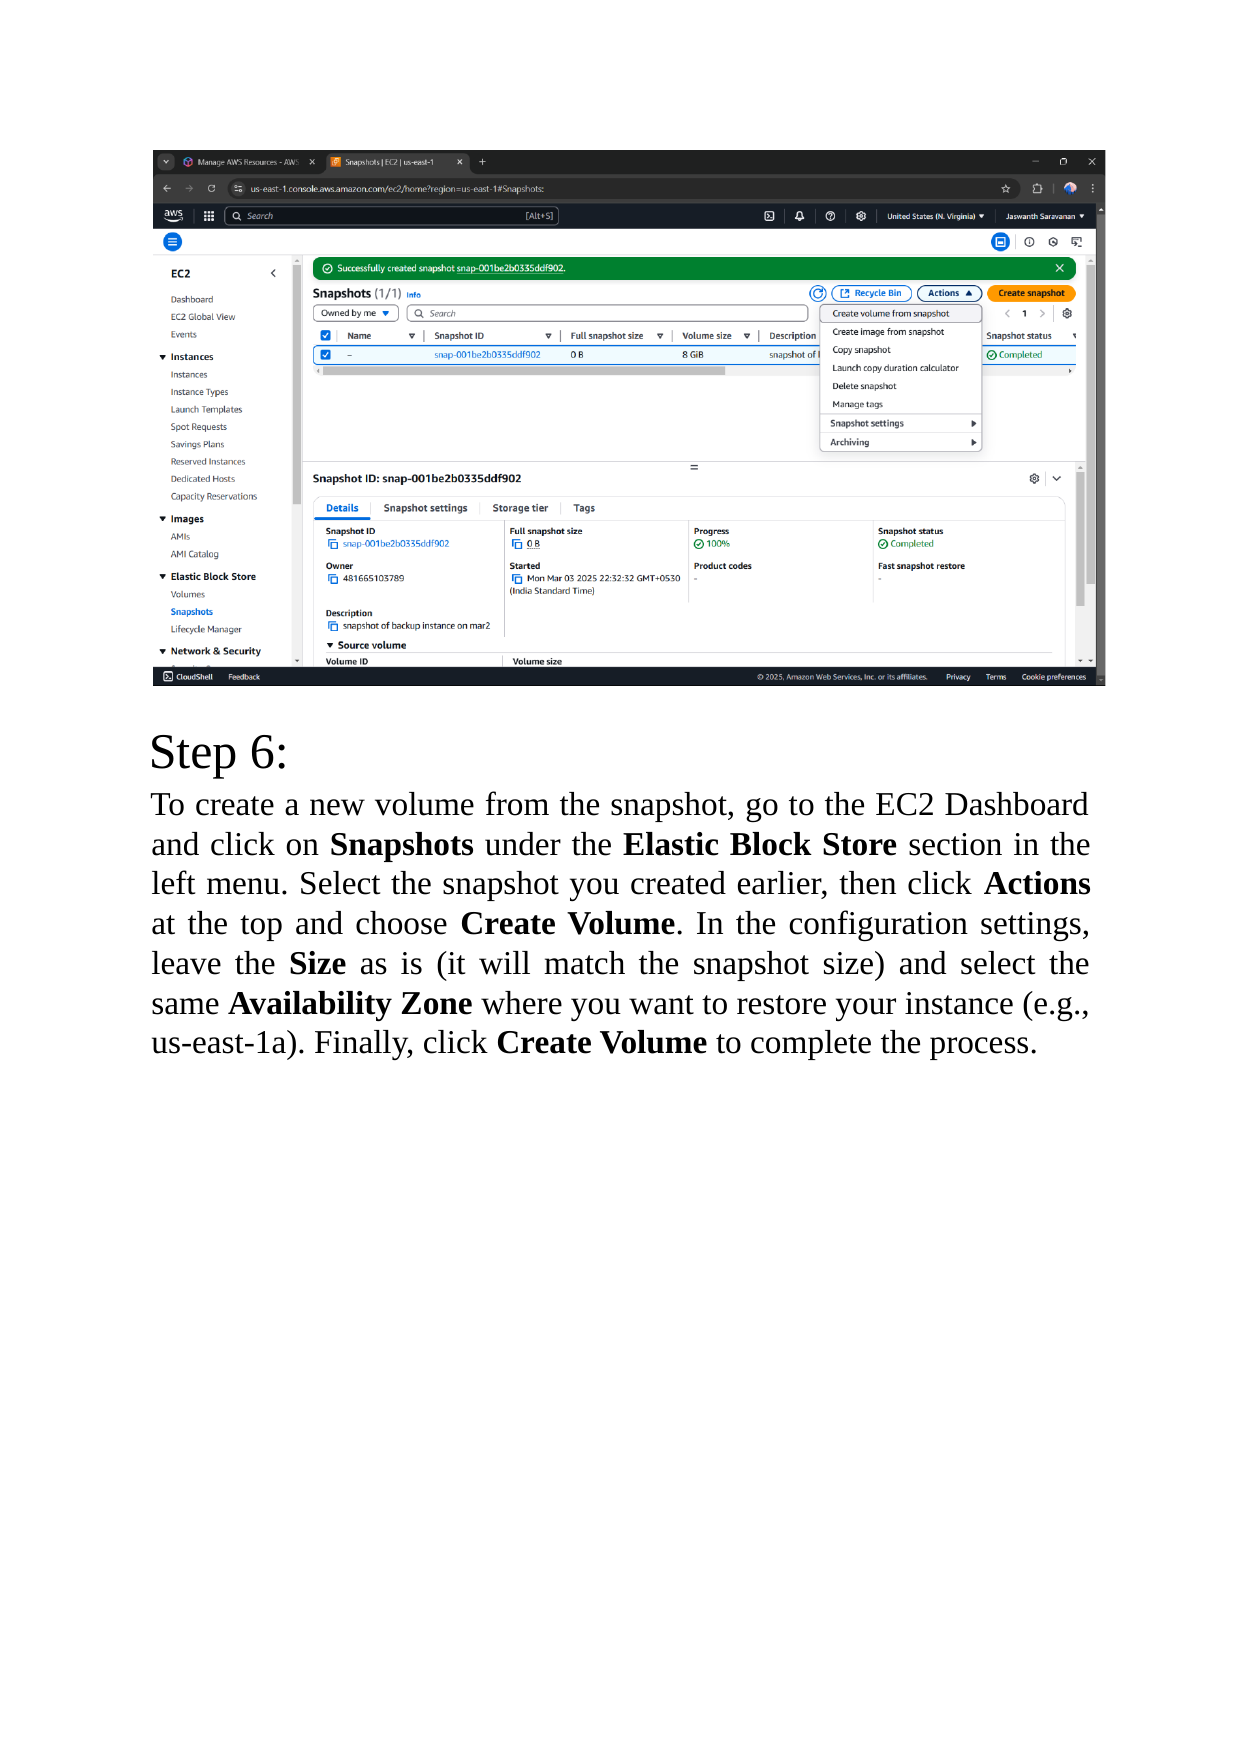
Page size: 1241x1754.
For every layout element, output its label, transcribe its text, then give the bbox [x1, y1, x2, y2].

text Step 6: [148, 722, 1102, 779]
picture [153, 150, 1106, 686]
text To create a new volume from the snapshot, go to the EC2 Dashboard and click on Snapshots under the Elastic Block Store section in the left menu. Select the snapshot you created earlier, then click Actions at the top and choose Create Volume. In the configuration settings, leave the Size as is (it will match the snapshot size) and select the same Availability Zone where you want to restore your instance (e.g., us-east-1a). Finally, click Create Volume to complete the process. [150, 784, 1091, 1061]
